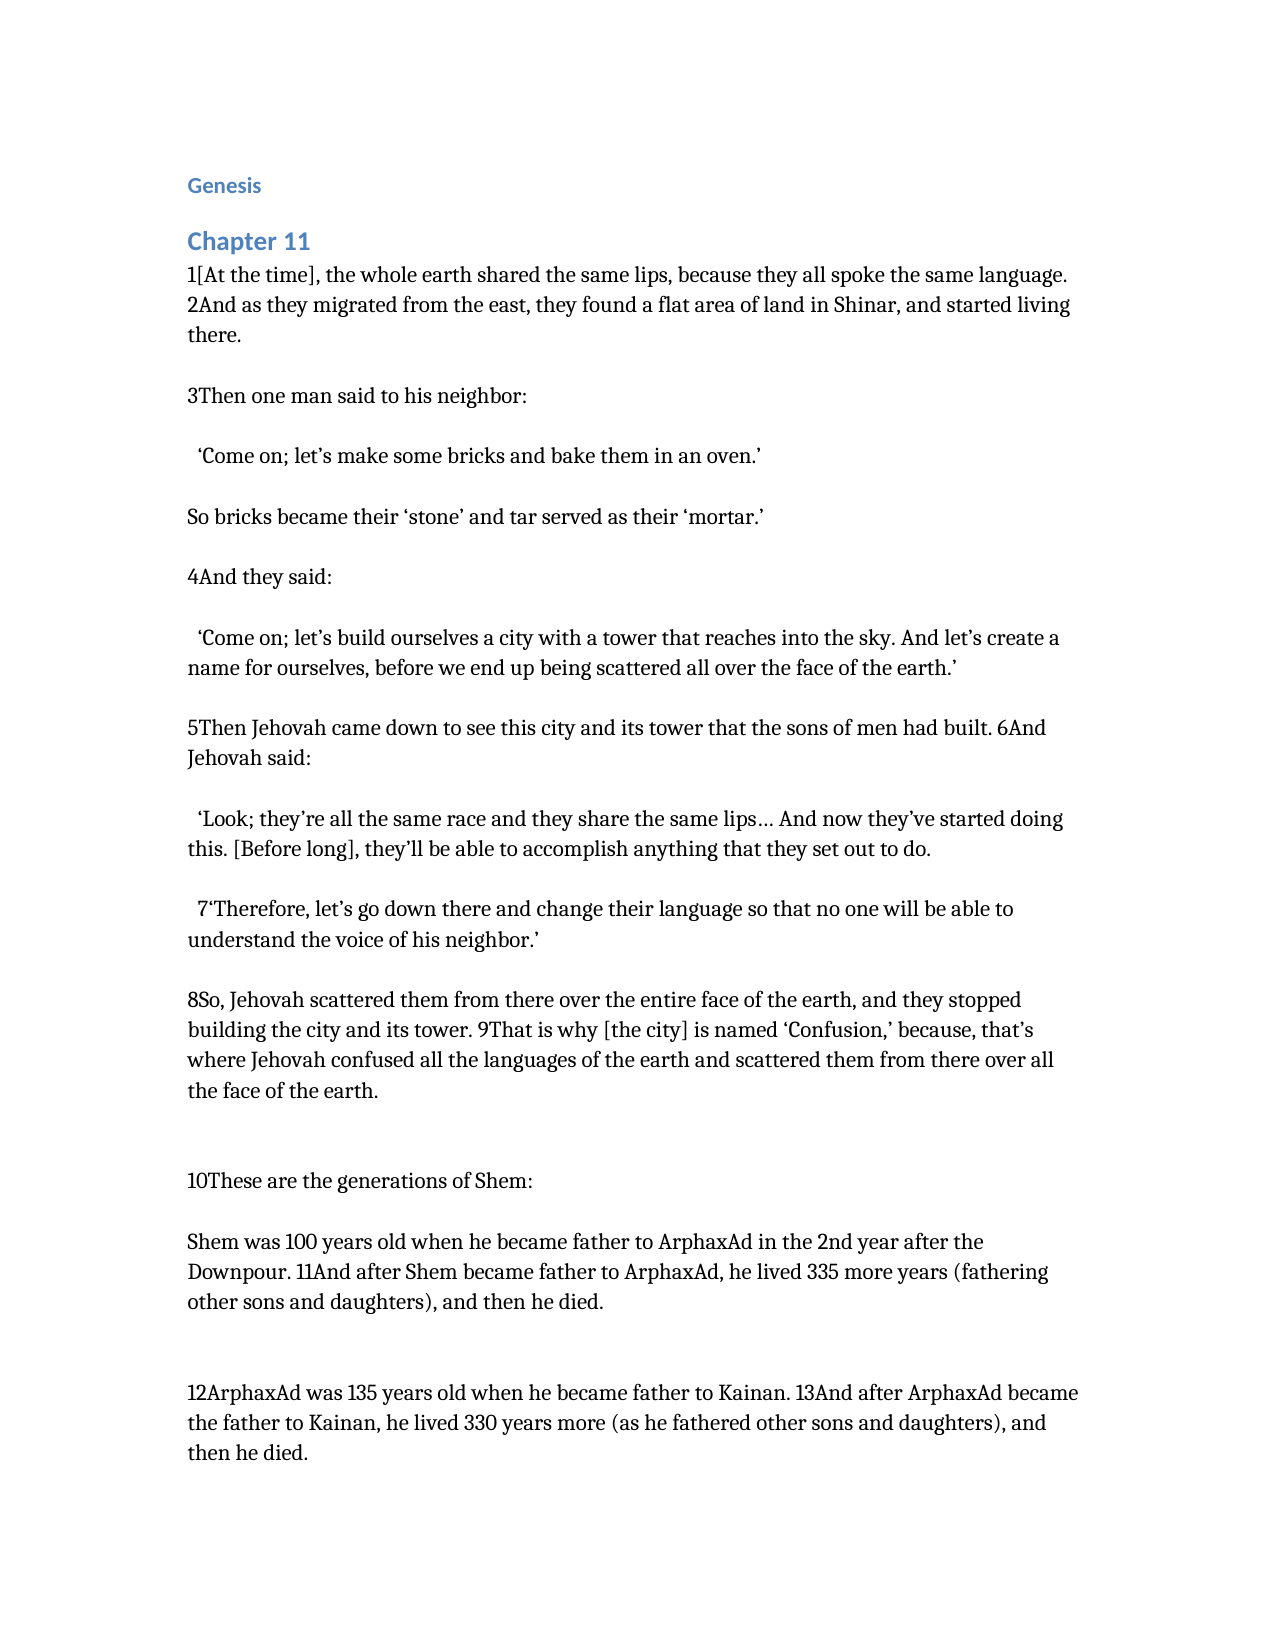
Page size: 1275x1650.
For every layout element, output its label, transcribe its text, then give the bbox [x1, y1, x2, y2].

subtitle Chapter 11 [187, 224, 1087, 257]
subtitle Genesis [187, 171, 1087, 199]
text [187, 262, 1087, 1496]
